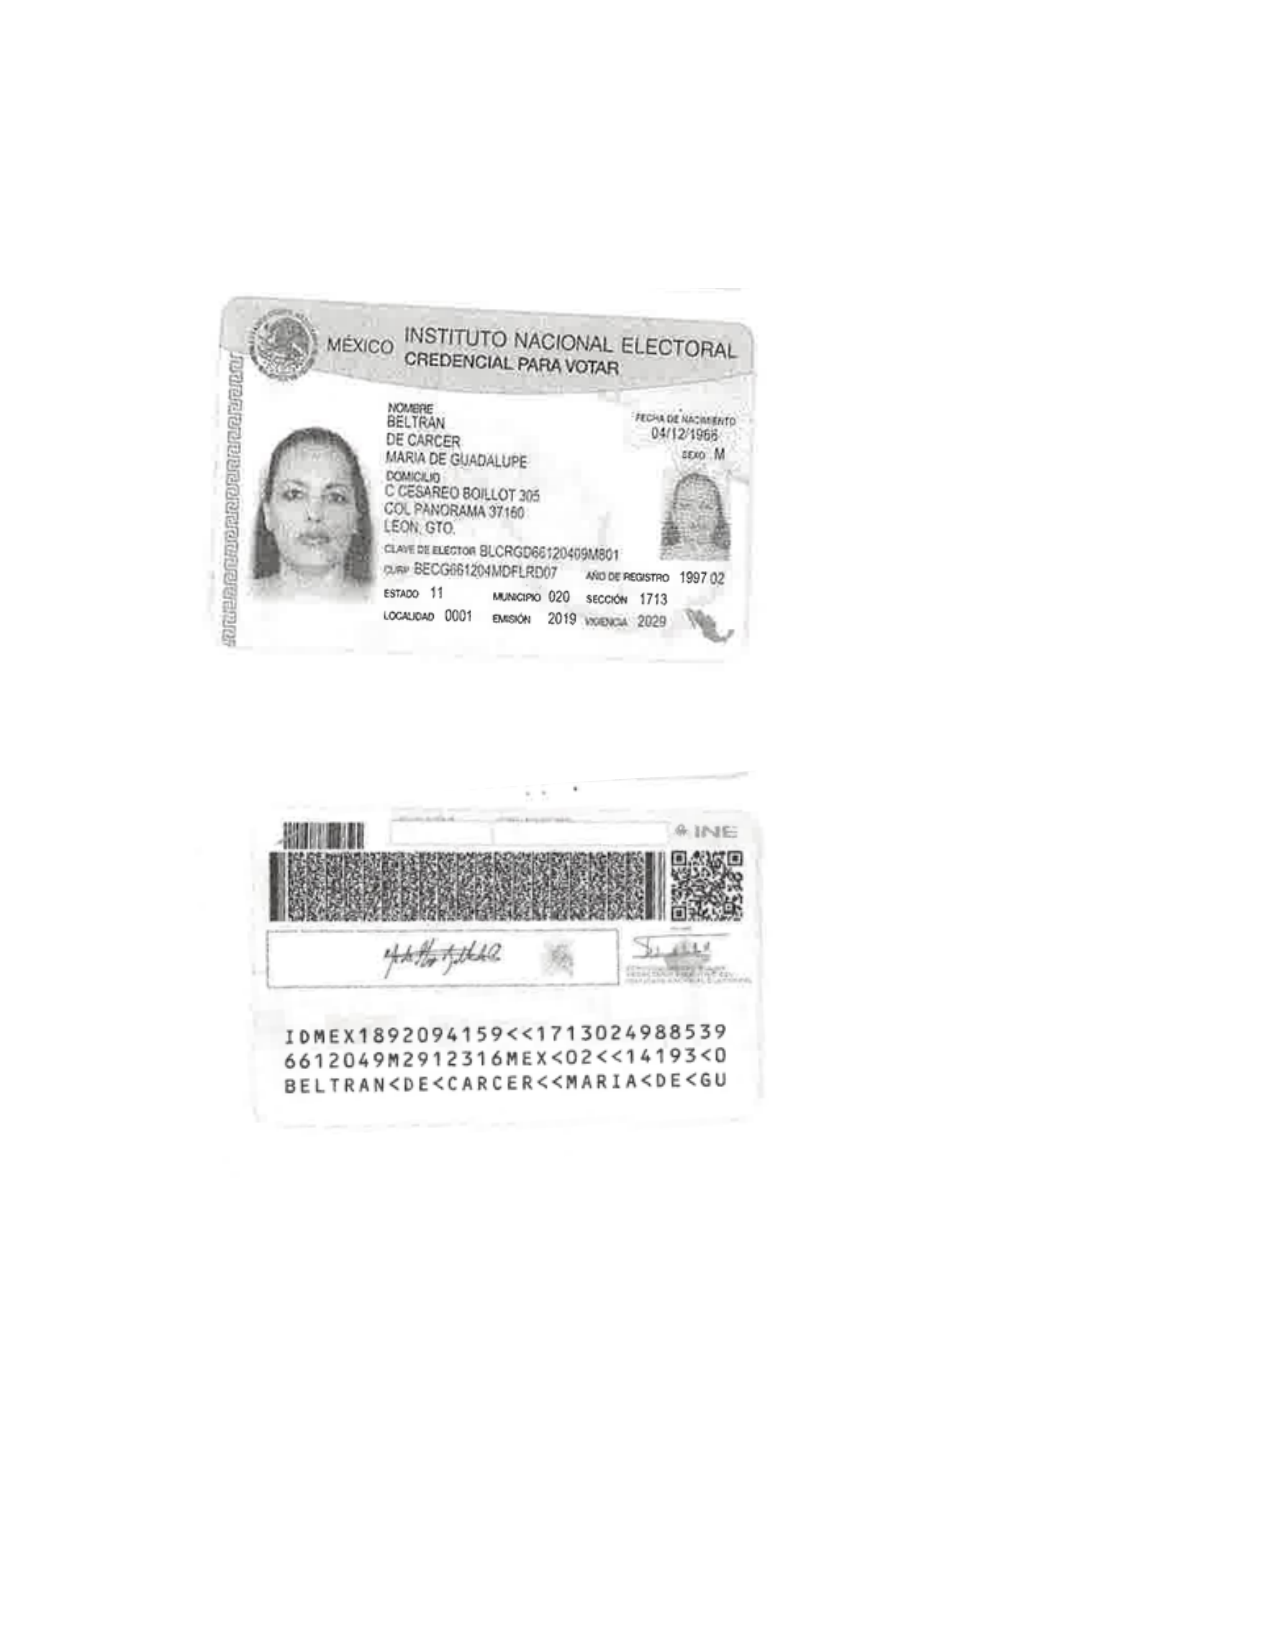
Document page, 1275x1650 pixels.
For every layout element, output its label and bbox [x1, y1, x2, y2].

picture [177, 288, 791, 704]
picture [178, 770, 787, 1180]
